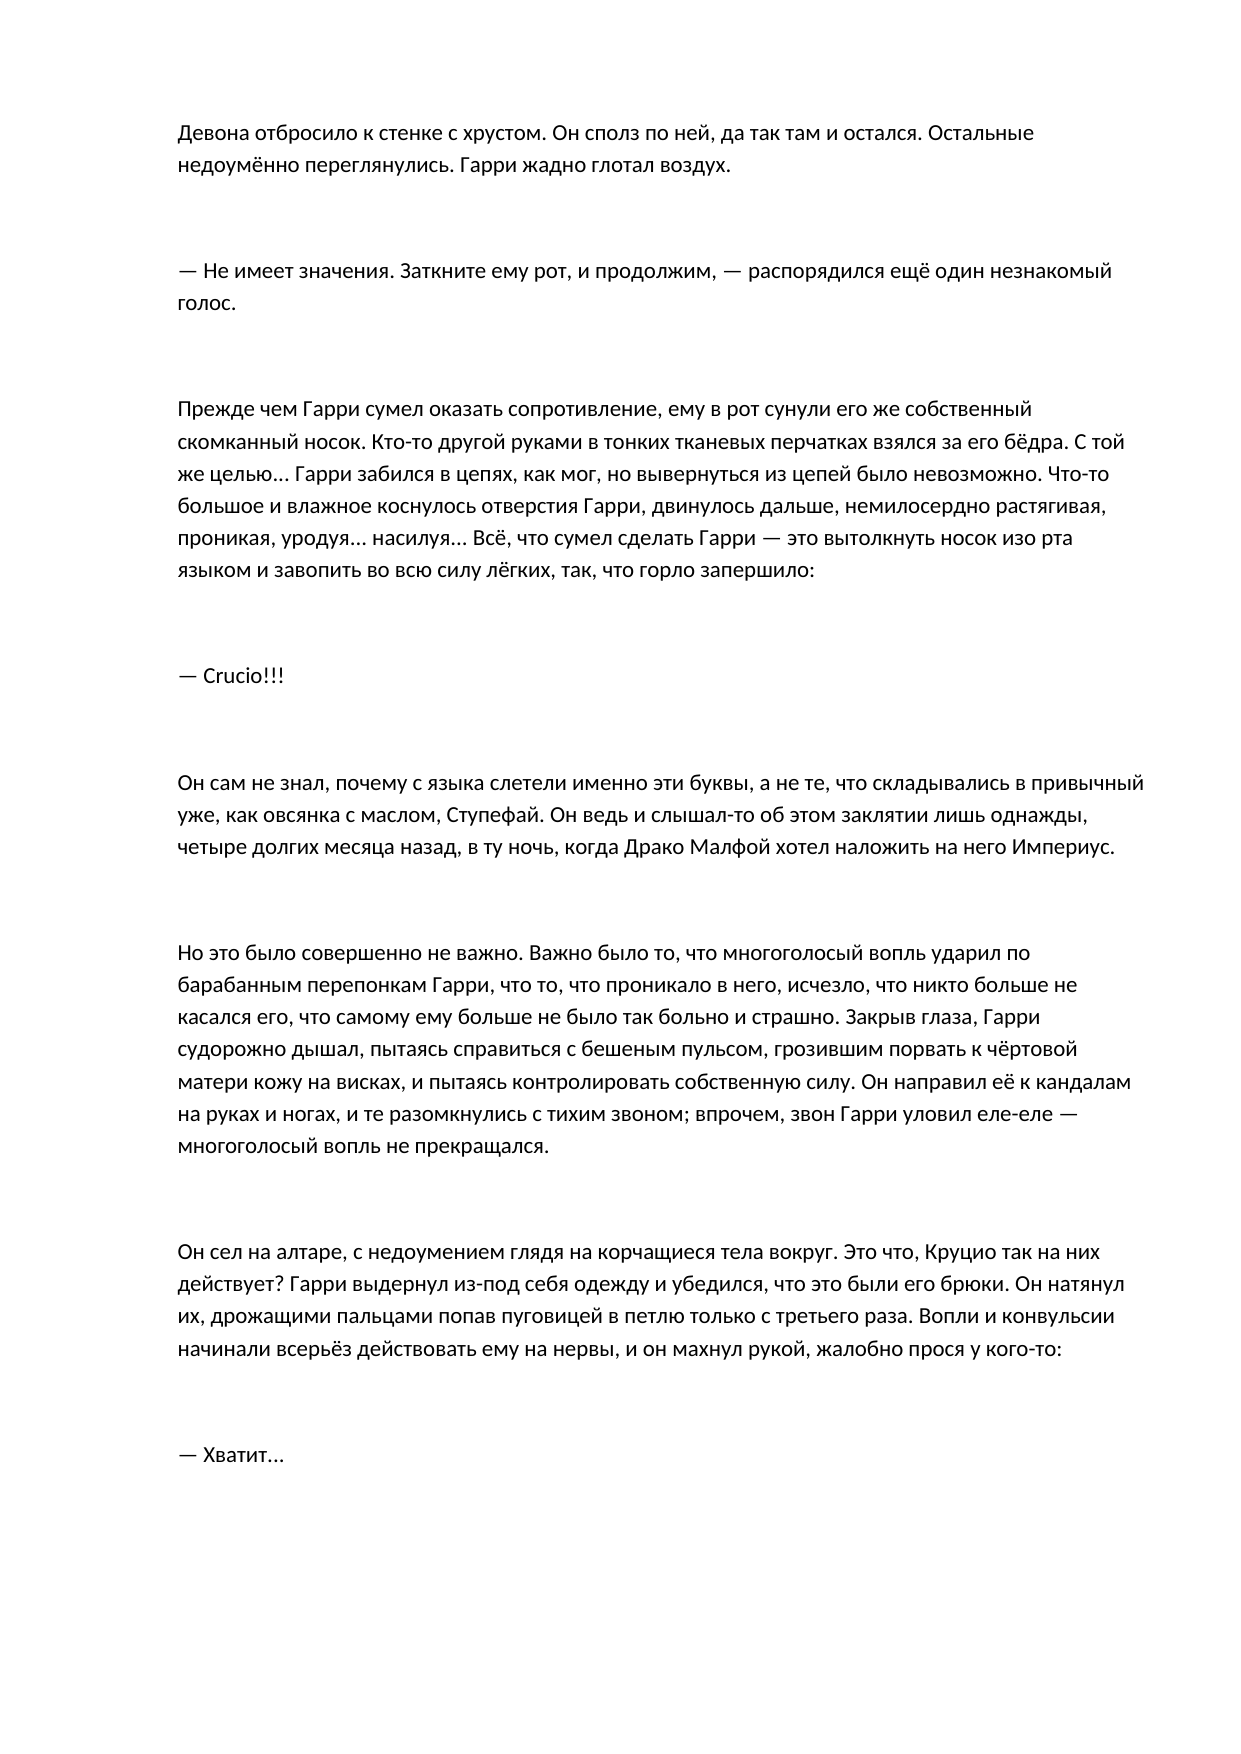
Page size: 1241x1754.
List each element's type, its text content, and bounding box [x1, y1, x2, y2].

text Но это было совершенно не важно. Важно было то, что многоголосый вопль ударил по барабанным перепонкам Гарри, что то, что проникало в него, исчезло, что никто больше не касался его, что самому ему больше не было так больно и страшно. Закрыв глаза, Гарри судорожно дышал, пытаясь справиться с бешеным пульсом, грозившим порвать к чёртовой матери кожу на висках, и пытаясь контролировать собственную силу. Он направил её к кандалам на руках и ногах, и те разомкнулись с тихим звоном; впрочем, звон Гарри уловил еле-еле — многоголосый вопль не прекращался. [177, 938, 1152, 1159]
text — Crucio!!! [177, 662, 1152, 689]
text Он сам не знал, почему с языка слетели именно эти буквы, а не те, что складывались в привычный уже, как овсянка с маслом, Ступефай. Он ведь и слышал-то об этом заклятии лишь однажды, четыре долгих месяца назад, в ту ночь, когда Драко Малфой хотел наложить на него Империус. [177, 768, 1152, 860]
text Девона отбросило к стенке с хрустом. Он сполз по ней, да так там и остался. Остальные недоумённо переглянулись. Гарри жадно глотал воздух. [177, 118, 1152, 178]
text — Хватит... [177, 1440, 1152, 1468]
text Прежде чем Гарри сумел оказать сопротивление, ему в рот сунули его же собственный скомканный носок. Кто-то другой руками в тонких тканевых перчатках взялся за его бёдра. С той же целью... Гарри забился в цепях, как мог, но вывернуться из цепей было невозможно. Что-то большое и влажное коснулось отверстия Гарри, двинулось дальше, немилосердно растягивая, проникая, уродуя... насилуя... Всё, что сумел сделать Гарри — это вытолкнуть носок изо рта языком и завопить во всю силу лёгких, так, что горло запершило: [177, 394, 1152, 583]
text Он сел на алтаре, с недоумением глядя на корчащиеся тела вокруг. Это что, Круцио так на них действует? Гарри выдернул из-под себя одежду и убедился, что это были его брюки. Он натянул их, дрожащими пальцами попав пуговицей в петлю только с третьего раза. Вопли и конвульсии начинали всерьёз действовать ему на нервы, и он махнул рукой, жалобно прося у кого-то: [177, 1237, 1152, 1362]
text — Не имеет значения. Заткните ему рот, и продолжим, — распорядился ещё один незнакомый голос. [177, 256, 1152, 317]
